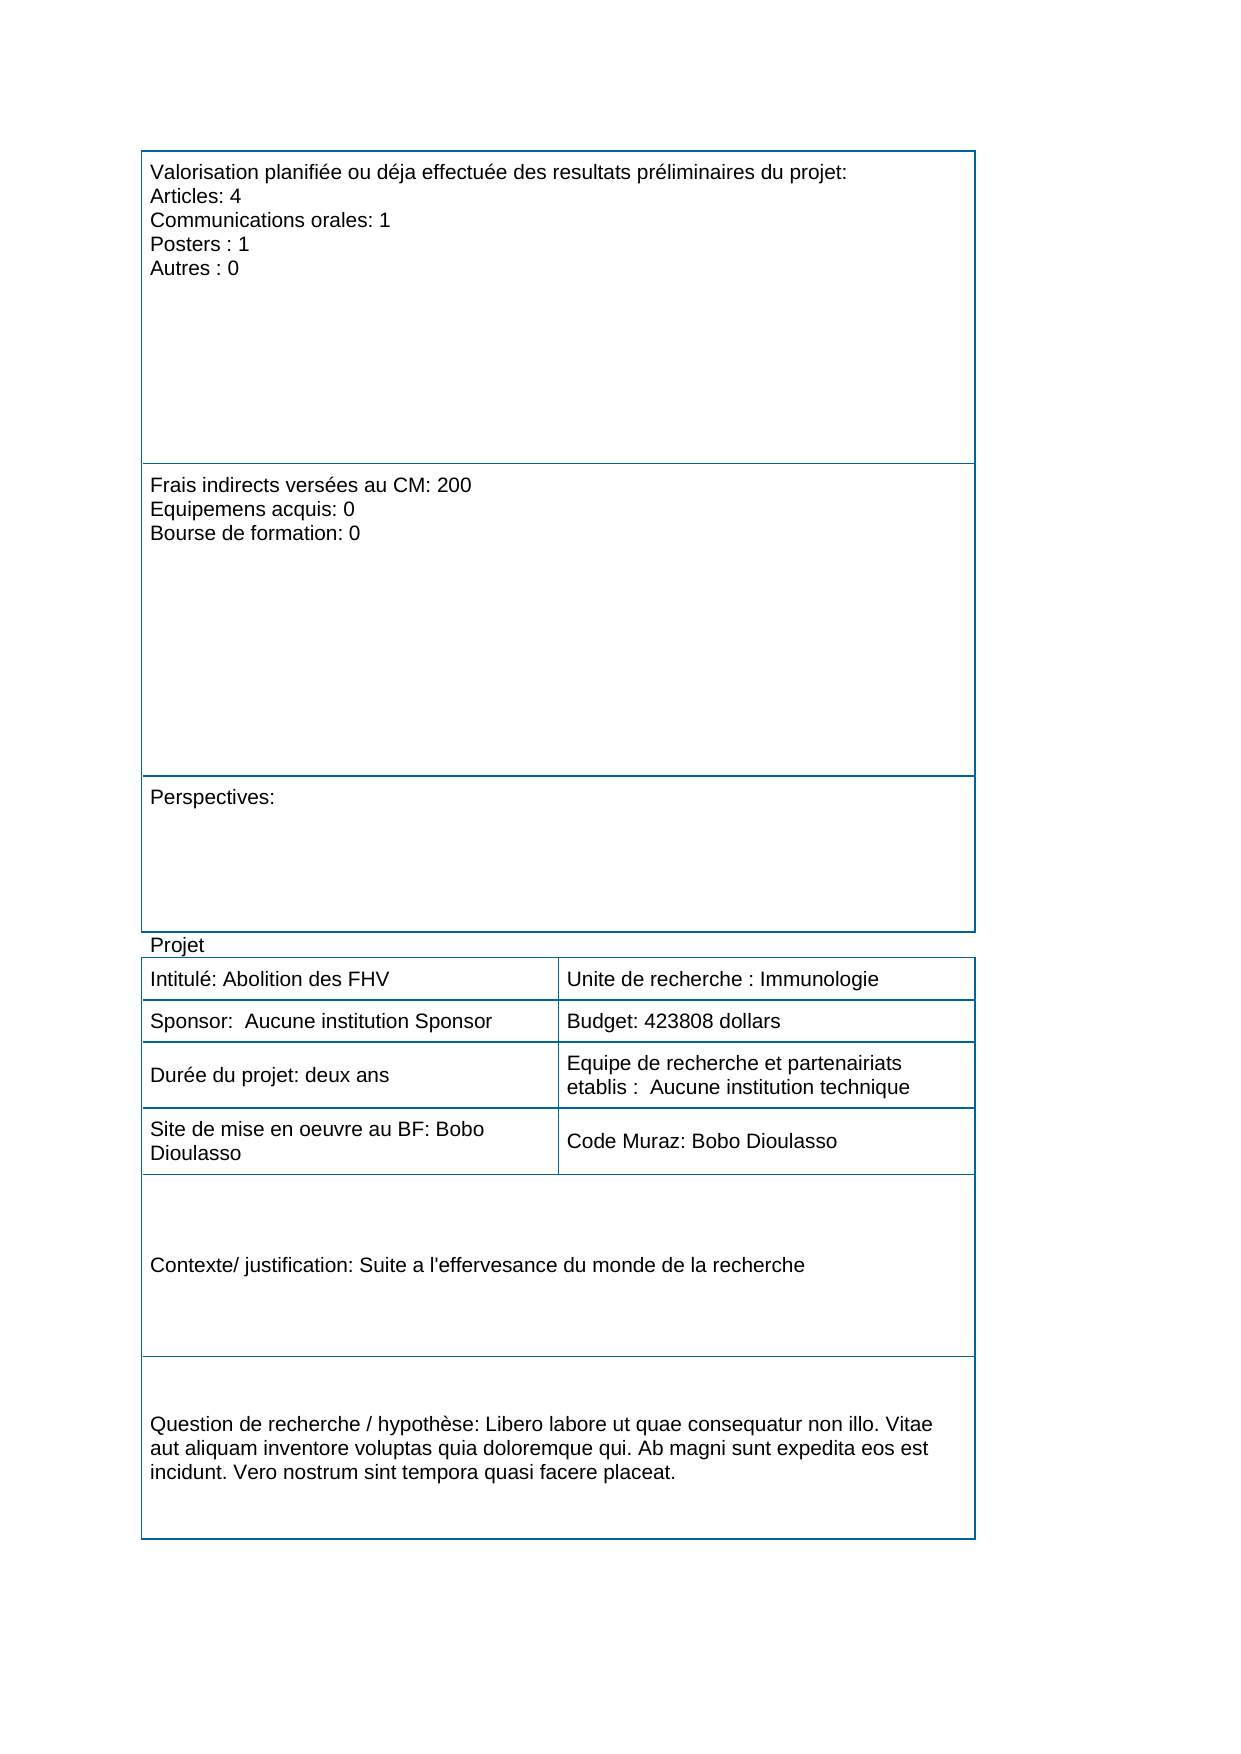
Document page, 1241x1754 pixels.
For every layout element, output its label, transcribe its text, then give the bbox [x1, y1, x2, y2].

table_cell Durée du projet: deux ans [142, 1042, 558, 1107]
table_cell Contexte/ justification: Suite a l'effervesance du monde de la recherche [142, 1175, 974, 1356]
table_cell Code Muraz: Bobo Dioulasso [559, 1109, 974, 1173]
table_header Unite de recherche : Immunologie [559, 958, 974, 999]
table_cell Question de recherche / hypothèse: Libero labore ut quae consequatur non illo. Vitae aut aliquam inventore voluptas quia doloremque qui. Ab magni sunt expedita eos est incidunt. Vero nostrum sint tempora quasi facere placeat. [142, 1357, 974, 1538]
table_cell Valorisation planifiée ou déja effectuée des resultats préliminaires du projet: Articles: 4 Communications orales: 1 Posters : 1 Autres : 0 [142, 152, 974, 462]
table_cell Equipe de recherche et partenairiats etablis : Aucune institution technique [559, 1043, 974, 1107]
table_cell Perspectives: [142, 776, 974, 931]
text Projet [150, 933, 1090, 957]
table_cell Sponsor: Aucune institution Sponsor [142, 1000, 558, 1041]
table_cell Budget: 423808 dollars [559, 1001, 974, 1041]
table_cell Site de mise en oeuvre au BF: Bobo Dioulasso [142, 1108, 558, 1173]
table_cell Frais indirects versées au CM: 200 Equipemens acquis: 0 Bourse de formation: 0 [142, 464, 974, 775]
table_header Intitulé: Abolition des FHV [142, 958, 558, 999]
